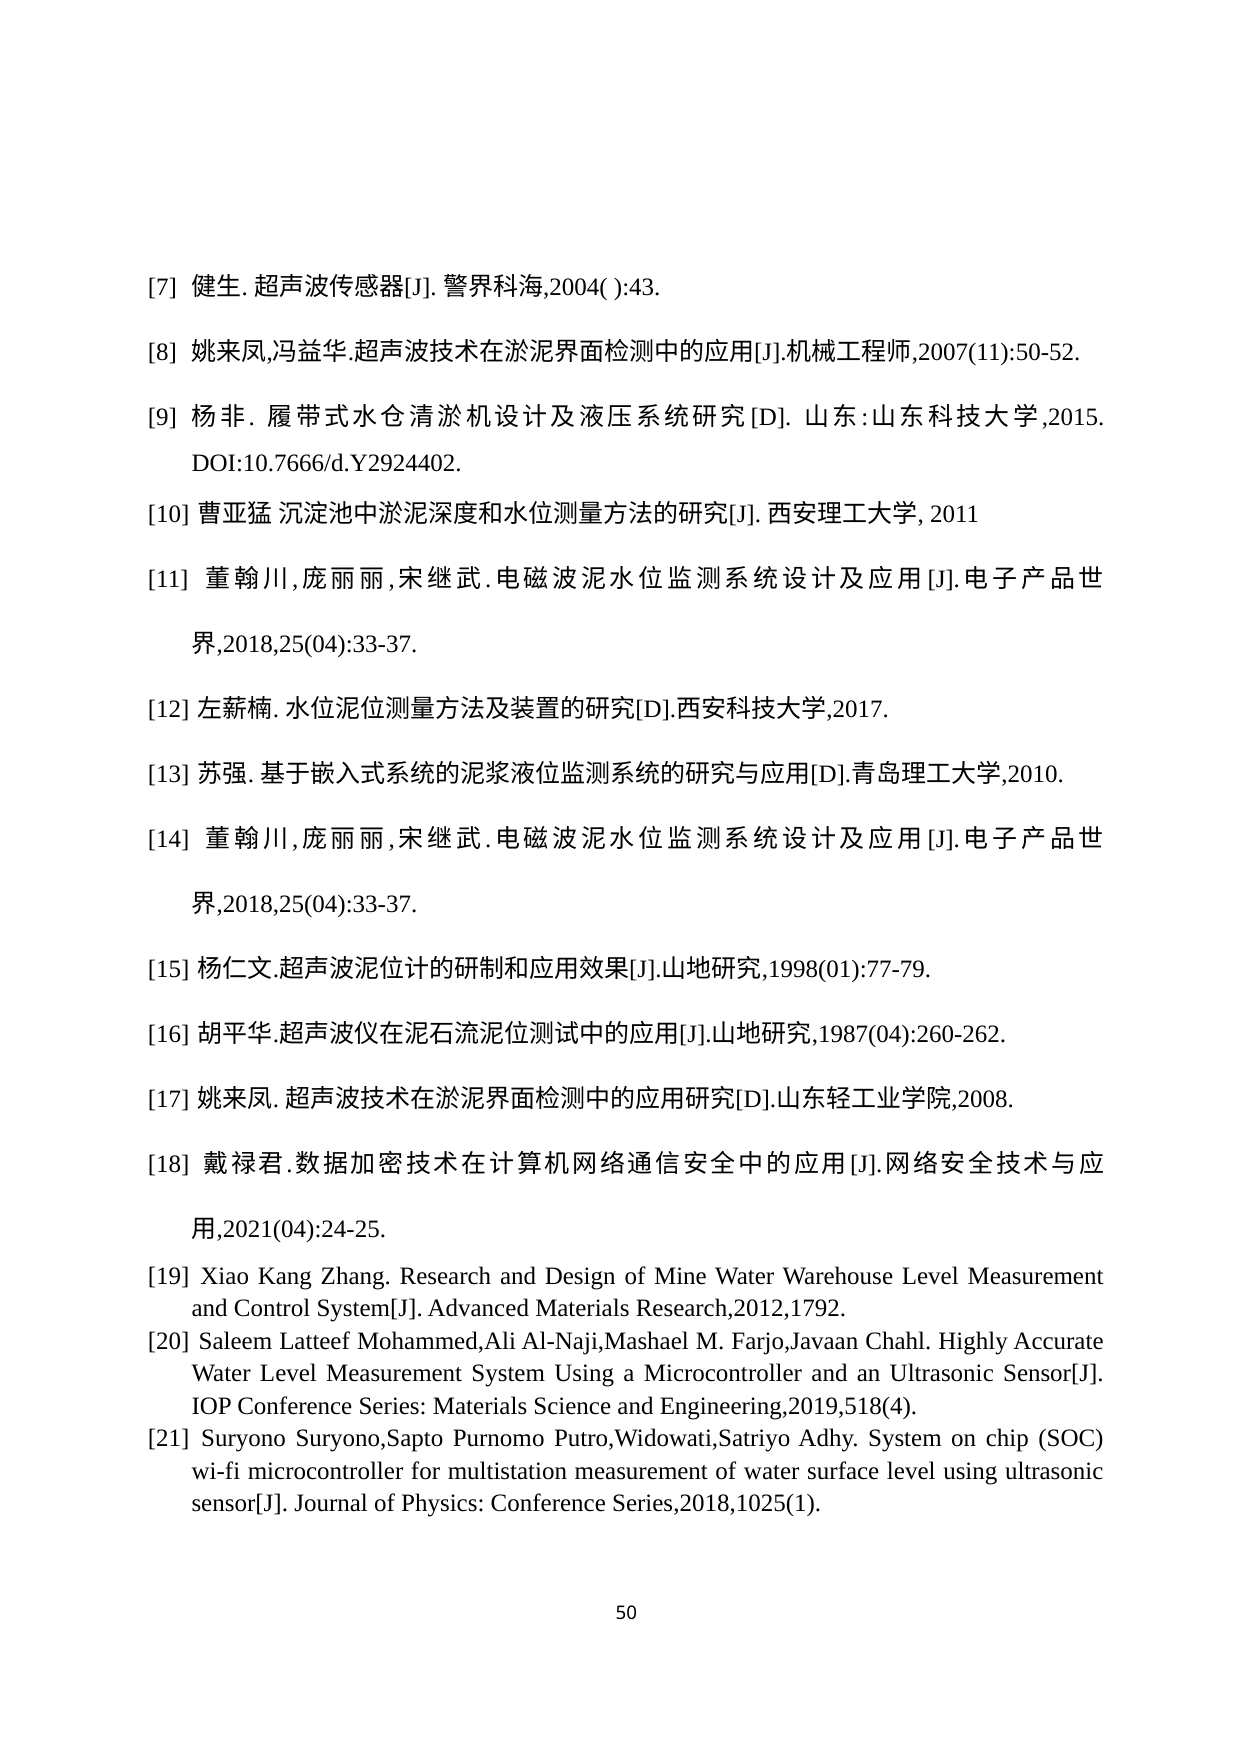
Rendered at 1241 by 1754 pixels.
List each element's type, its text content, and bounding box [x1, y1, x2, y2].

list 健生. 超声波传感器[J]. 警界科海,2004( ):43. [148, 252, 1104, 317]
list Suryono Suryono,Sapto Purnomo Putro,Widowati,Satriyo Adhy. System on chip (SOC) wi-fi microcontroller for multistation measurement of water surface level using ultrasonic sensor[J]. Journal of Physics: Conference Series,2018,1025(1). [148, 1422, 1104, 1519]
list 杨非. 履带式水仓清淤机设计及液压系统研究[D]. 山东:山东科技大学,2015. DOI:10.7666/d.Y2924402. [148, 382, 1104, 479]
list 胡平华.超声波仪在泥石流泥位测试中的应用[J].山地研究,1987(04):260-262. [148, 999, 1104, 1064]
list Xiao Kang Zhang. Research and Design of Mine Water Warehouse Level Measurement and Control System[J]. Advanced Materials Research,2012,1792. [148, 1259, 1104, 1324]
list 姚来凤,冯益华.超声波技术在淤泥界面检测中的应用[J].机械工程师,2007(11):50-52. [148, 317, 1104, 382]
list 左薪楠. 水位泥位测量方法及装置的研究[D].西安科技大学,2017. [148, 674, 1104, 739]
list 姚来凤. 超声波技术在淤泥界面检测中的应用研究[D].山东轻工业学院,2008. [148, 1064, 1104, 1129]
list Saleem Latteef Mohammed,Ali Al-Naji,Mashael M. Farjo,Javaan Chahl. Highly Accurate Water Level Measurement System Using a Microcontroller and an Ultrasonic Sensor[J]. IOP Conference Series: Materials Science and Engineering,2019,518(4). [148, 1324, 1104, 1422]
list 戴禄君.数据加密技术在计算机网络通信安全中的应用[J].网络安全技术与应用,2021(04):24-25. [148, 1129, 1104, 1259]
list 曹亚猛 沉淀池中淤泥深度和水位测量方法的研究[J]. 西安理工大学, 2011 [148, 479, 1104, 544]
list 董翰川,庞丽丽,宋继武.电磁波泥水位监测系统设计及应用[J].电子产品世 界,2018,25(04):33-37. [148, 544, 1104, 674]
list 董翰川,庞丽丽,宋继武.电磁波泥水位监测系统设计及应用[J].电子产品世界,2018,25(04):33-37. [148, 804, 1104, 934]
list 苏强. 基于嵌入式系统的泥浆液位监测系统的研究与应用[D].青岛理工大学,2010. [148, 739, 1104, 804]
list 杨仁文.超声波泥位计的研制和应用效果[J].山地研究,1998(01):77-79. [148, 934, 1104, 999]
